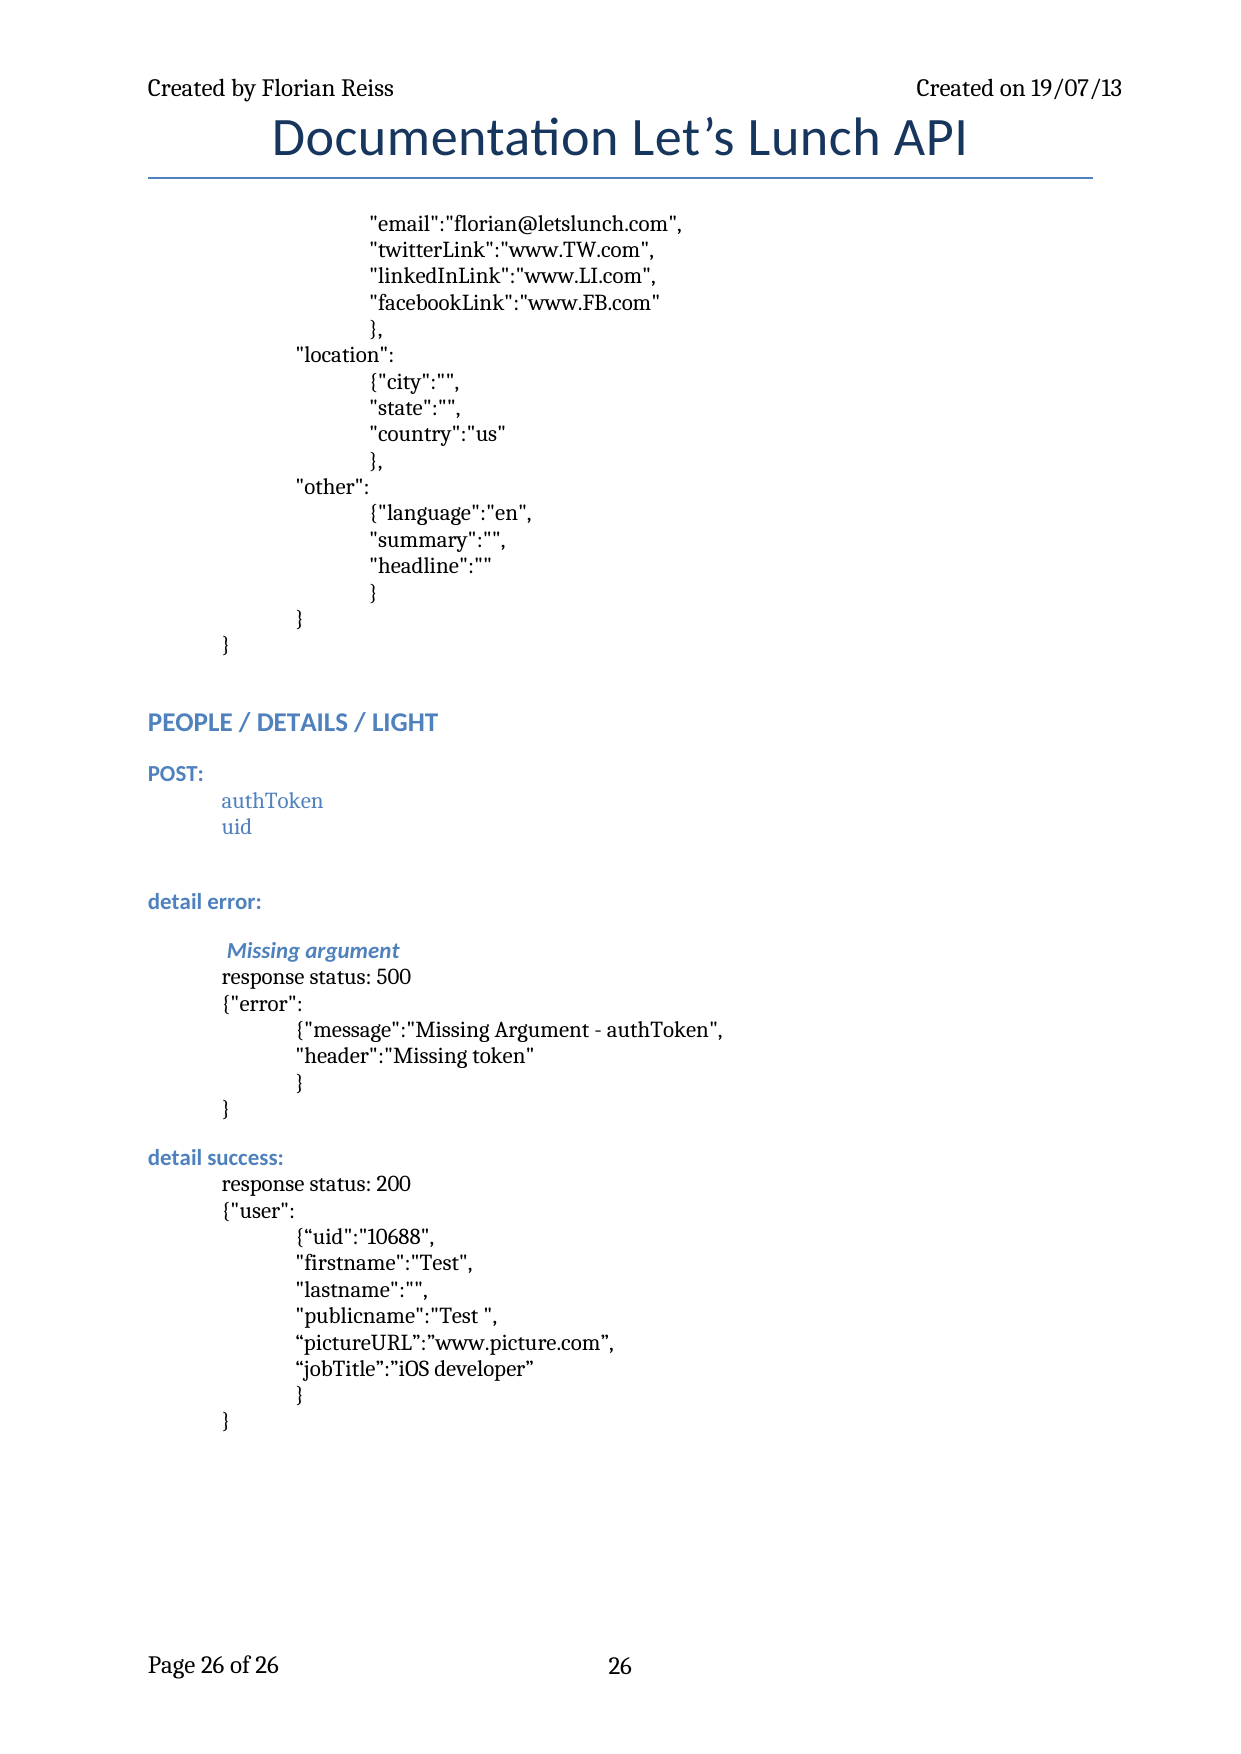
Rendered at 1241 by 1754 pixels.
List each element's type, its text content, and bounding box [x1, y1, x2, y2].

text "state":"", [148, 395, 1093, 421]
text } [148, 1069, 1093, 1096]
text }, [148, 447, 1093, 474]
text "headline":"" [148, 553, 1093, 579]
text "firstname":"Test", [148, 1250, 1093, 1277]
text "twitterLink":"www.TW.com", [148, 237, 1093, 263]
text "summary":"", [148, 527, 1093, 553]
text response status: 500 [148, 964, 1093, 991]
text "publicname":"Test ", [148, 1303, 1093, 1329]
text } [148, 1096, 1093, 1122]
text response status: 200 [148, 1171, 1093, 1197]
text "email":"florian@letslunch.com", [148, 210, 1093, 237]
text {"language":"en", [148, 500, 1093, 527]
text "country":"us" [148, 421, 1093, 447]
text } [148, 606, 1093, 632]
text } [148, 579, 1093, 606]
text {"message":"Missing Argument - authToken", [148, 1017, 1093, 1043]
text "lastname":"", [148, 1277, 1093, 1303]
text {“uid":"10688", [148, 1224, 1093, 1250]
text "facebookLink":"www.FB.com" [148, 289, 1093, 316]
subtitle POST: [148, 759, 1093, 787]
subtitle PEOPLE / DETAILS / LIGHT [148, 706, 1093, 738]
subtitle detail error: [148, 887, 1093, 915]
text “pictureURL”:”www.picture.com”, [148, 1329, 1093, 1356]
text {"user": [148, 1197, 1093, 1224]
text } [148, 1408, 1093, 1435]
text uid [148, 814, 1093, 840]
text "header":"Missing token" [148, 1043, 1093, 1069]
subtitle detail success: [148, 1143, 1093, 1171]
subtitle Missing argument [148, 936, 1093, 964]
text {"error": [148, 991, 1093, 1017]
text } [148, 632, 1093, 658]
text "location": [148, 342, 1093, 368]
text }, [148, 316, 1093, 342]
text authToken [148, 787, 1093, 814]
text } [148, 1382, 1093, 1408]
text "other": [148, 474, 1093, 500]
text {"city":"", [148, 368, 1093, 395]
text “jobTitle”:”iOS developer” [148, 1356, 1093, 1382]
text "linkedInLink":"www.LI.com", [148, 263, 1093, 289]
